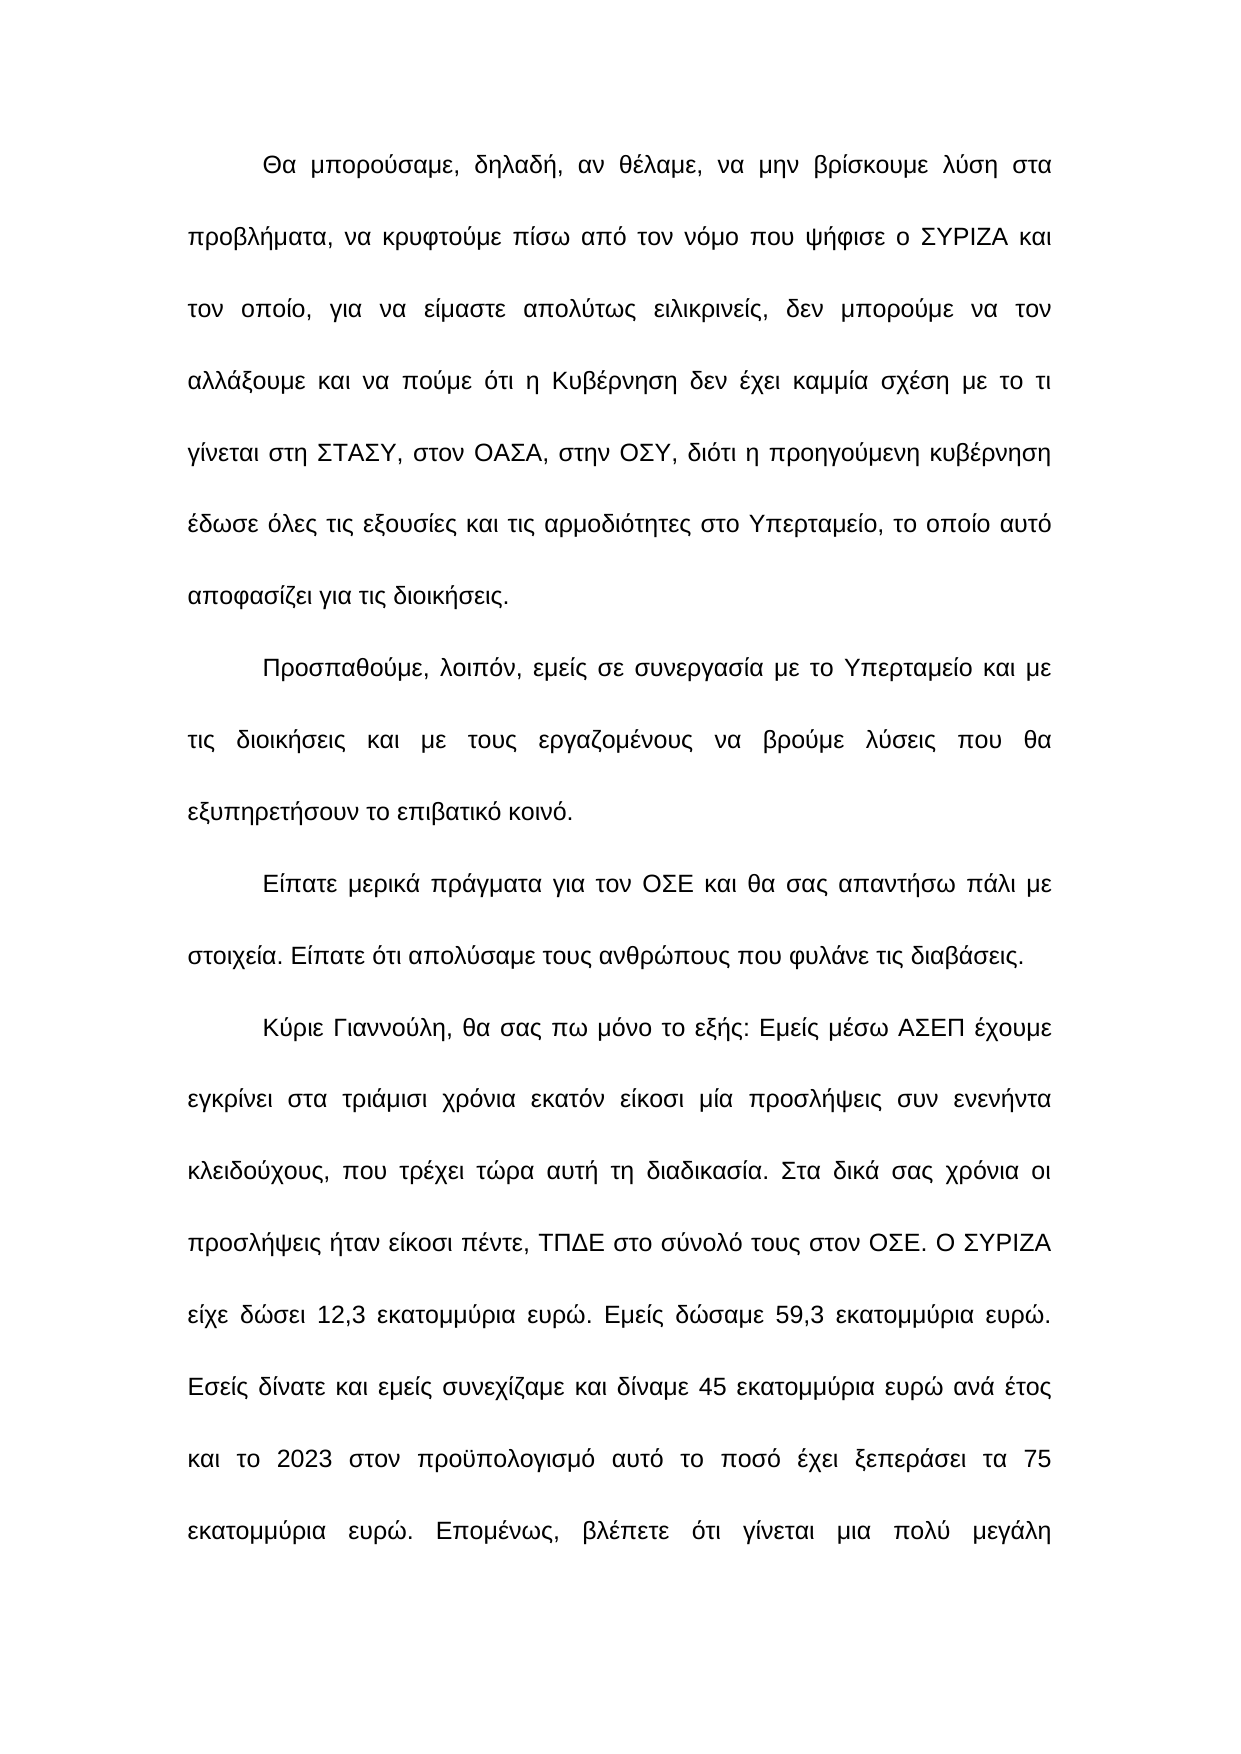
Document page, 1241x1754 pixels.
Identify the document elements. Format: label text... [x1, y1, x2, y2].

text Θα μπορούσαμε, δηλαδή, αν θέλαμε, να μην βρίσκουμε λύση στα προβλήματα, να κρυφτούμε πίσω από τον νόμο που ψήφισε ο ΣΥΡΙΖΑ και τον οποίο, για να είμαστε απολύτως ειλικρινείς, δεν μπορούμε να τον αλλάξουμε και να πούμε ότι η Κυβέρνηση δεν έχει καμμία σχέση με το τι γίνεται στη ΣΤΑΣΥ, στον ΟΑΣΑ, στην ΟΣΥ, διότι η προηγούμενη κυβέρνηση έδωσε όλες τις εξουσίες και τις αρμοδιότητες στο Υπερταμείο, το οποίο αυτό αποφασίζει για τις διοικήσεις. [187, 150, 1053, 610]
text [187, 1012, 1053, 1544]
text Είπατε μερικά πράγματα για τον ΟΣΕ και θα σας απαντήσω πάλι με στοιχεία. Είπατε ότι απολύσαμε τους ανθρώπους που φυλάνε τις διαβάσεις. [187, 869, 1053, 969]
text Προσπαθούμε, λοιπόν, εμείς σε συνεργασία με το Υπερταμείο και με τις διοικήσεις και με τους εργαζομένους να βρούμε λύσεις που θα εξυπηρετήσουν το επιβατικό κοινό. [187, 653, 1053, 826]
